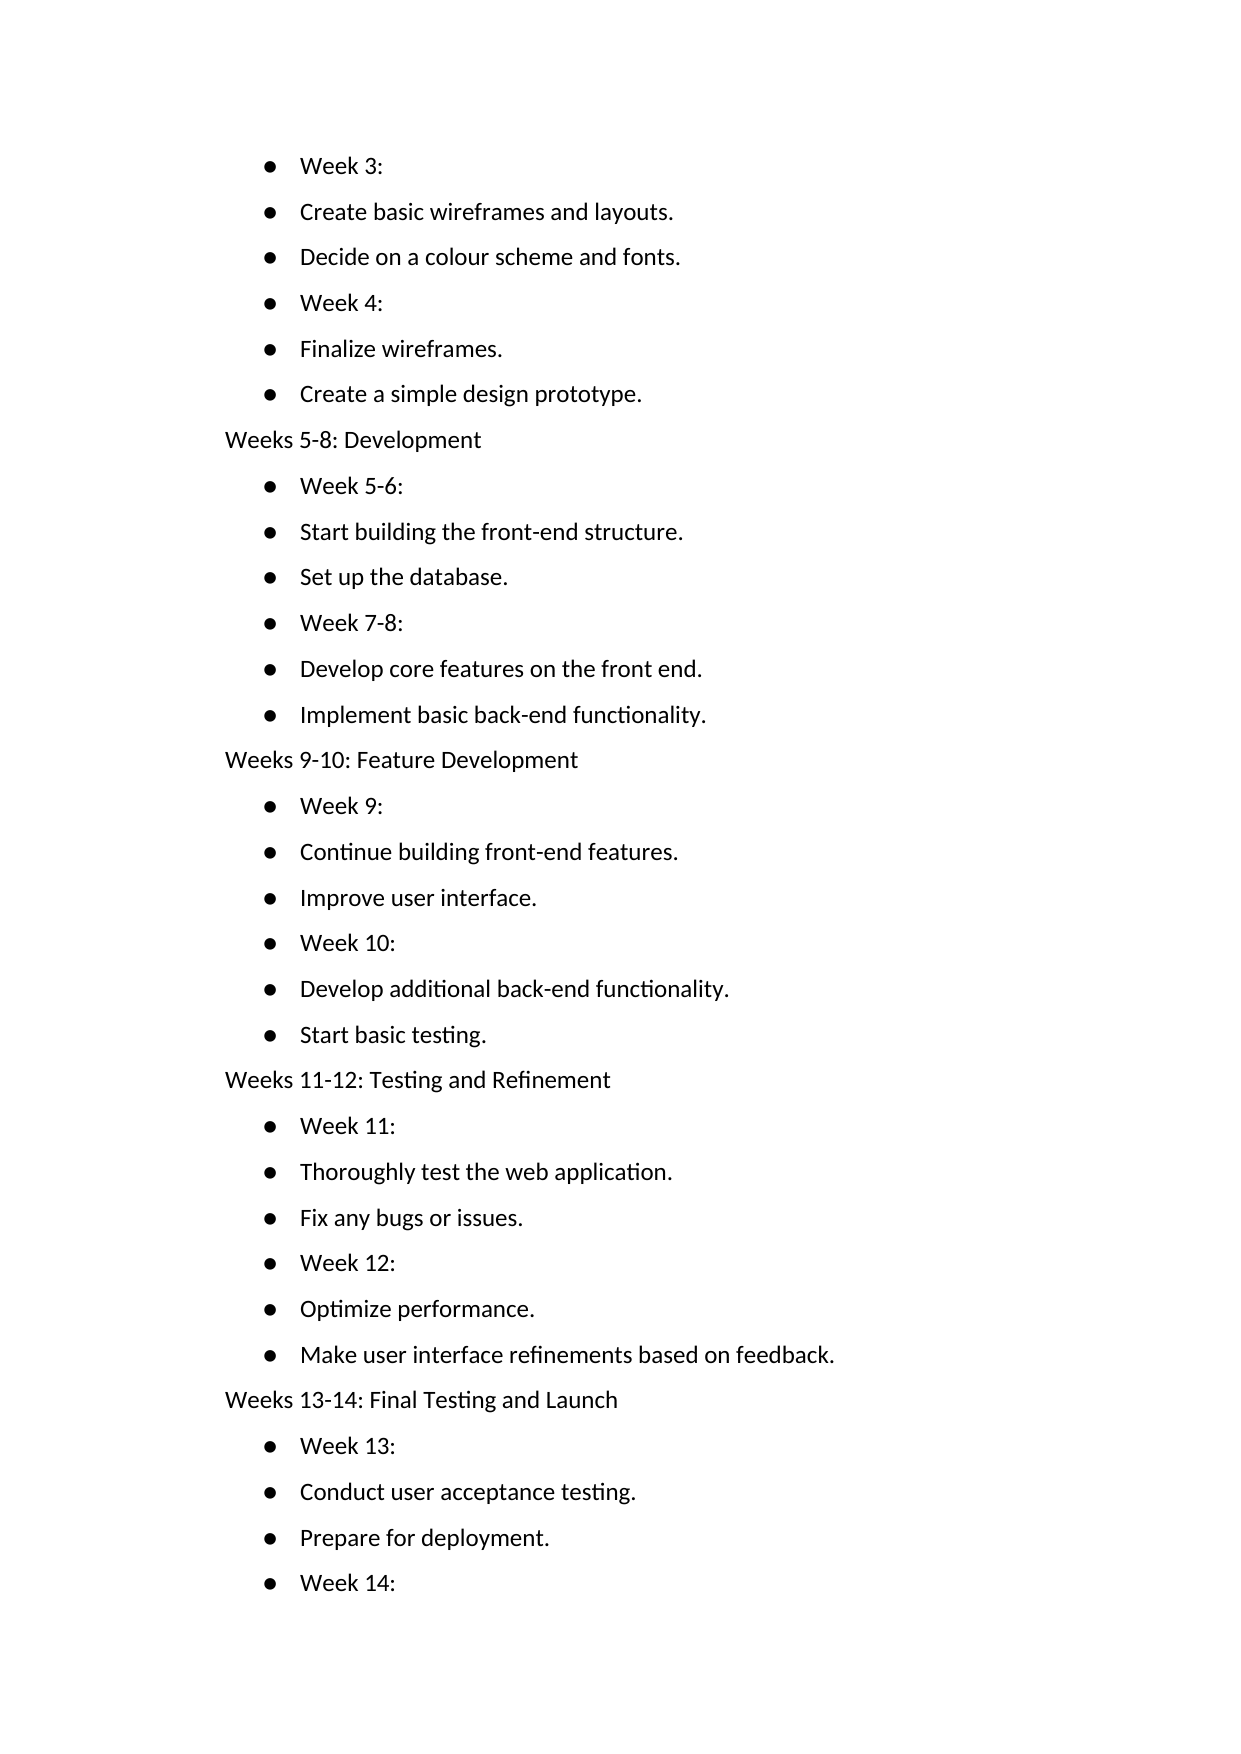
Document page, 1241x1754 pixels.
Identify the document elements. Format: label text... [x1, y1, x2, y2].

list Conduct user acceptance testing. [262, 1476, 1090, 1507]
list Week 4: [262, 287, 1090, 318]
list Decide on a colour scheme and fonts. [262, 241, 1090, 272]
list Finalize wireframes. [262, 333, 1090, 363]
list Week 5-6: [262, 470, 1090, 501]
list Improve user interface. [262, 882, 1090, 912]
list Set up the database. [262, 562, 1090, 592]
list Create basic wireframes and layouts. [262, 196, 1090, 226]
list Week 7-8: [262, 607, 1090, 638]
list Week 11: [262, 1110, 1090, 1141]
list Make user interface refinements based on feedback. [262, 1339, 1090, 1369]
list Implement basic back-end functionality. [262, 699, 1090, 729]
text Weeks 5-8: Development [225, 424, 1090, 455]
list Week 9: [262, 790, 1090, 821]
text Weeks 9-10: Feature Development [225, 744, 1090, 775]
list Optimize performance. [262, 1293, 1090, 1324]
list Start basic testing. [262, 1019, 1090, 1049]
list Fix any bugs or issues. [262, 1202, 1090, 1232]
list Week 14: [262, 1568, 1090, 1598]
list Week 13: [262, 1430, 1090, 1461]
list Develop core features on the front end. [262, 653, 1090, 683]
list Start building the front-end structure. [262, 516, 1090, 546]
list Create a simple design prototype. [262, 379, 1090, 409]
text Weeks 13-14: Final Testing and Launch [225, 1385, 1090, 1415]
list Week 3: [262, 150, 1090, 181]
list Continue building front-end features. [262, 836, 1090, 866]
list Week 10: [262, 927, 1090, 958]
text Weeks 11-12: Testing and Refinement [225, 1064, 1090, 1095]
list Prepare for deployment. [262, 1522, 1090, 1552]
list Thoroughly test the web application. [262, 1156, 1090, 1187]
list Week 12: [262, 1247, 1090, 1278]
list Develop additional back-end functionality. [262, 973, 1090, 1004]
